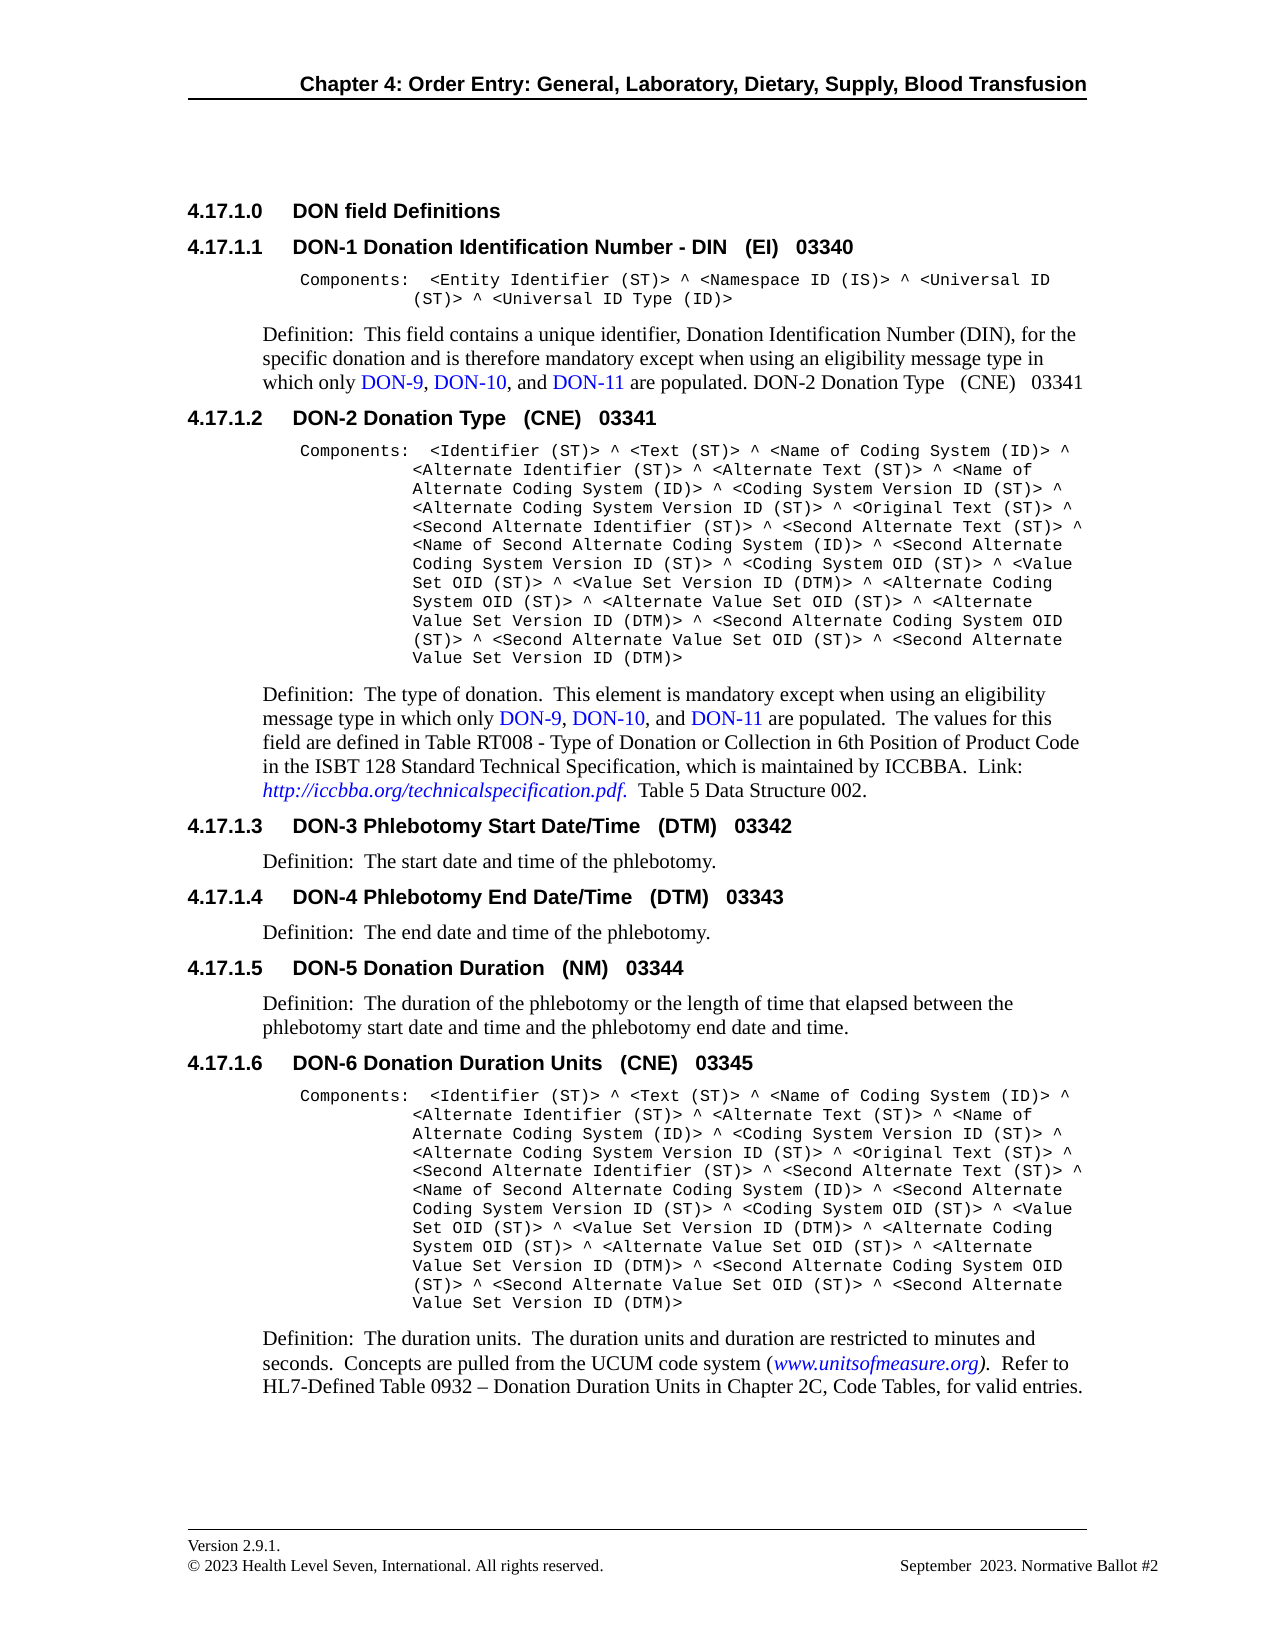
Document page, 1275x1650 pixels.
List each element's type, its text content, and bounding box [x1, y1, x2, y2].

subtitle DON-3 Phlebotomy Start Date/Time (DTM) 03342 [187, 814, 1087, 838]
text Definition: The type of donation. This element is mandatory except when using an eligibility message type in which only DON-9, DON-10, and DON-11 are populated. The values for this field are defined in Table RT008 - Type of Donation or Collection in 6th Position of Product Code in the ISBT 128 Standard Technical Specification, which is maintained by ICCBBA. Link: http://iccbba.org/technicalspecification.pdf. Table 5 Data Structure 002. [262, 681, 1087, 802]
text Definition: This field contains a unique identifier, Donation Identification Number (DIN), for the specific donation and is therefore mandatory except when using an eligibility message type in which only DON-9, DON-10, and DON-11 are populated. DON-2 Donation Type (CNE) 03341 [262, 322, 1087, 394]
text Definition: The start date and time of the phlebotomy. [262, 849, 1087, 873]
subtitle DON-4 Phlebotomy End Date/Time (DTM) 03343 [187, 885, 1087, 909]
subtitle DON-2 Donation Type (CNE) 03341 [187, 406, 1087, 430]
text Components: <Entity Identifier (ST)> ^ <Namespace ID (IS)> ^ <Universal ID (ST)> ^ <Universal ID Type (ID)> [300, 271, 1087, 309]
text Definition: The end date and time of the phlebotomy. [262, 919, 1087, 944]
text Definition: The duration units. The duration units and duration are restricted to minutes and seconds. Concepts are pulled from the UCUM code system (www.unitsofmeasure.org). Refer to HL7-Defined Table 0932 – Donation Duration Units in Chapter 2C, Code Tables, for valid entries. [262, 1326, 1087, 1398]
subtitle DON field Definitions [187, 198, 1087, 222]
text Definition: The duration of the phlebotomy or the length of time that elapsed between the phlebotomy start date and time and the phlebotomy end date and time. [262, 991, 1087, 1039]
subtitle DON-5 Donation Duration (NM) 03344 [187, 956, 1087, 980]
subtitle DON-1 Donation Identification Number - DIN (EI) 03340 [187, 235, 1087, 259]
subtitle DON-6 Donation Duration Units (CNE) 03345 [187, 1051, 1087, 1075]
